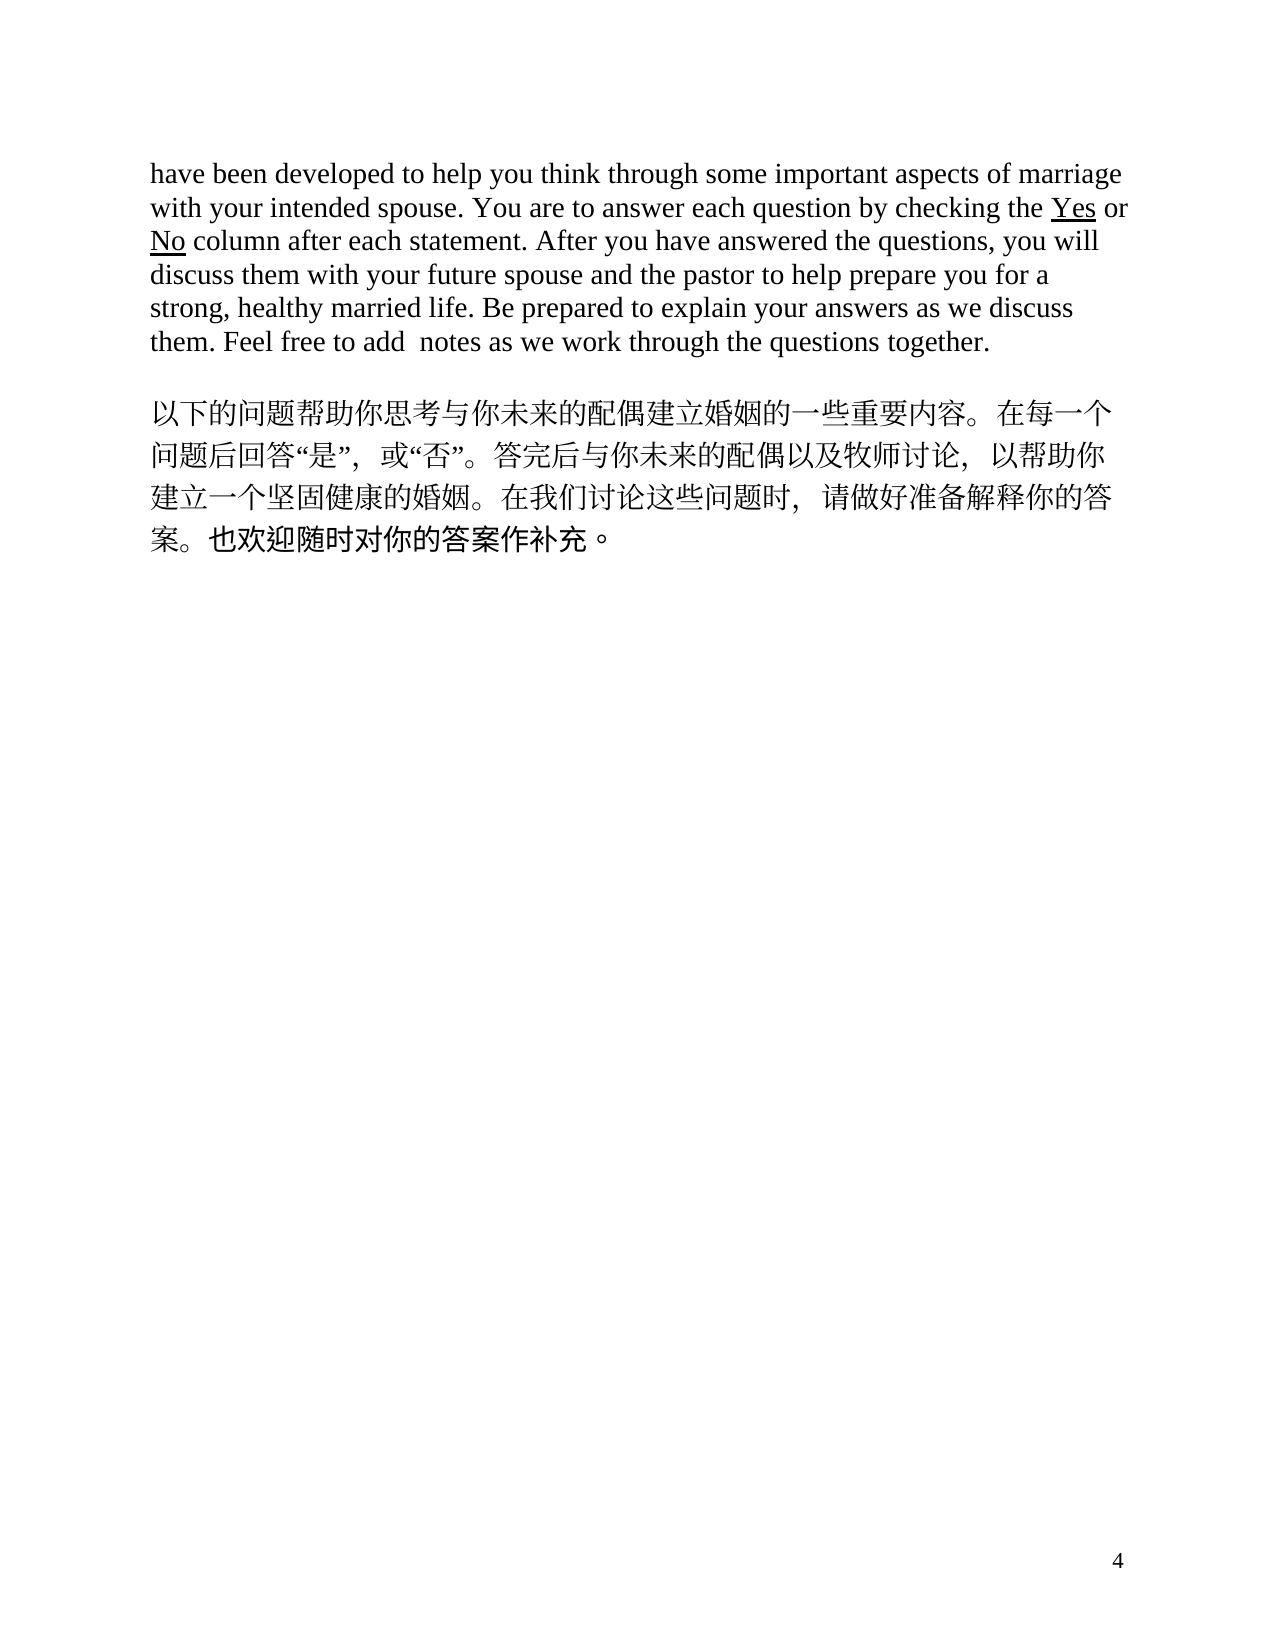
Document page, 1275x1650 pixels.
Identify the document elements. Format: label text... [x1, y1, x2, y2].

text 以下的问题帮助你思考与你未来的配偶建立婚姻的一些重要内容。在每一个问题后回答“是”，或“否”。答完后与你未来的配偶以及牧师讨论，以帮助你建立一个坚固健康的婚姻。在我们讨论这些问题时，请做好准备解释你的答案。也欢迎随时对你的答案作补充。 [150, 391, 1125, 559]
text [150, 156, 1128, 357]
